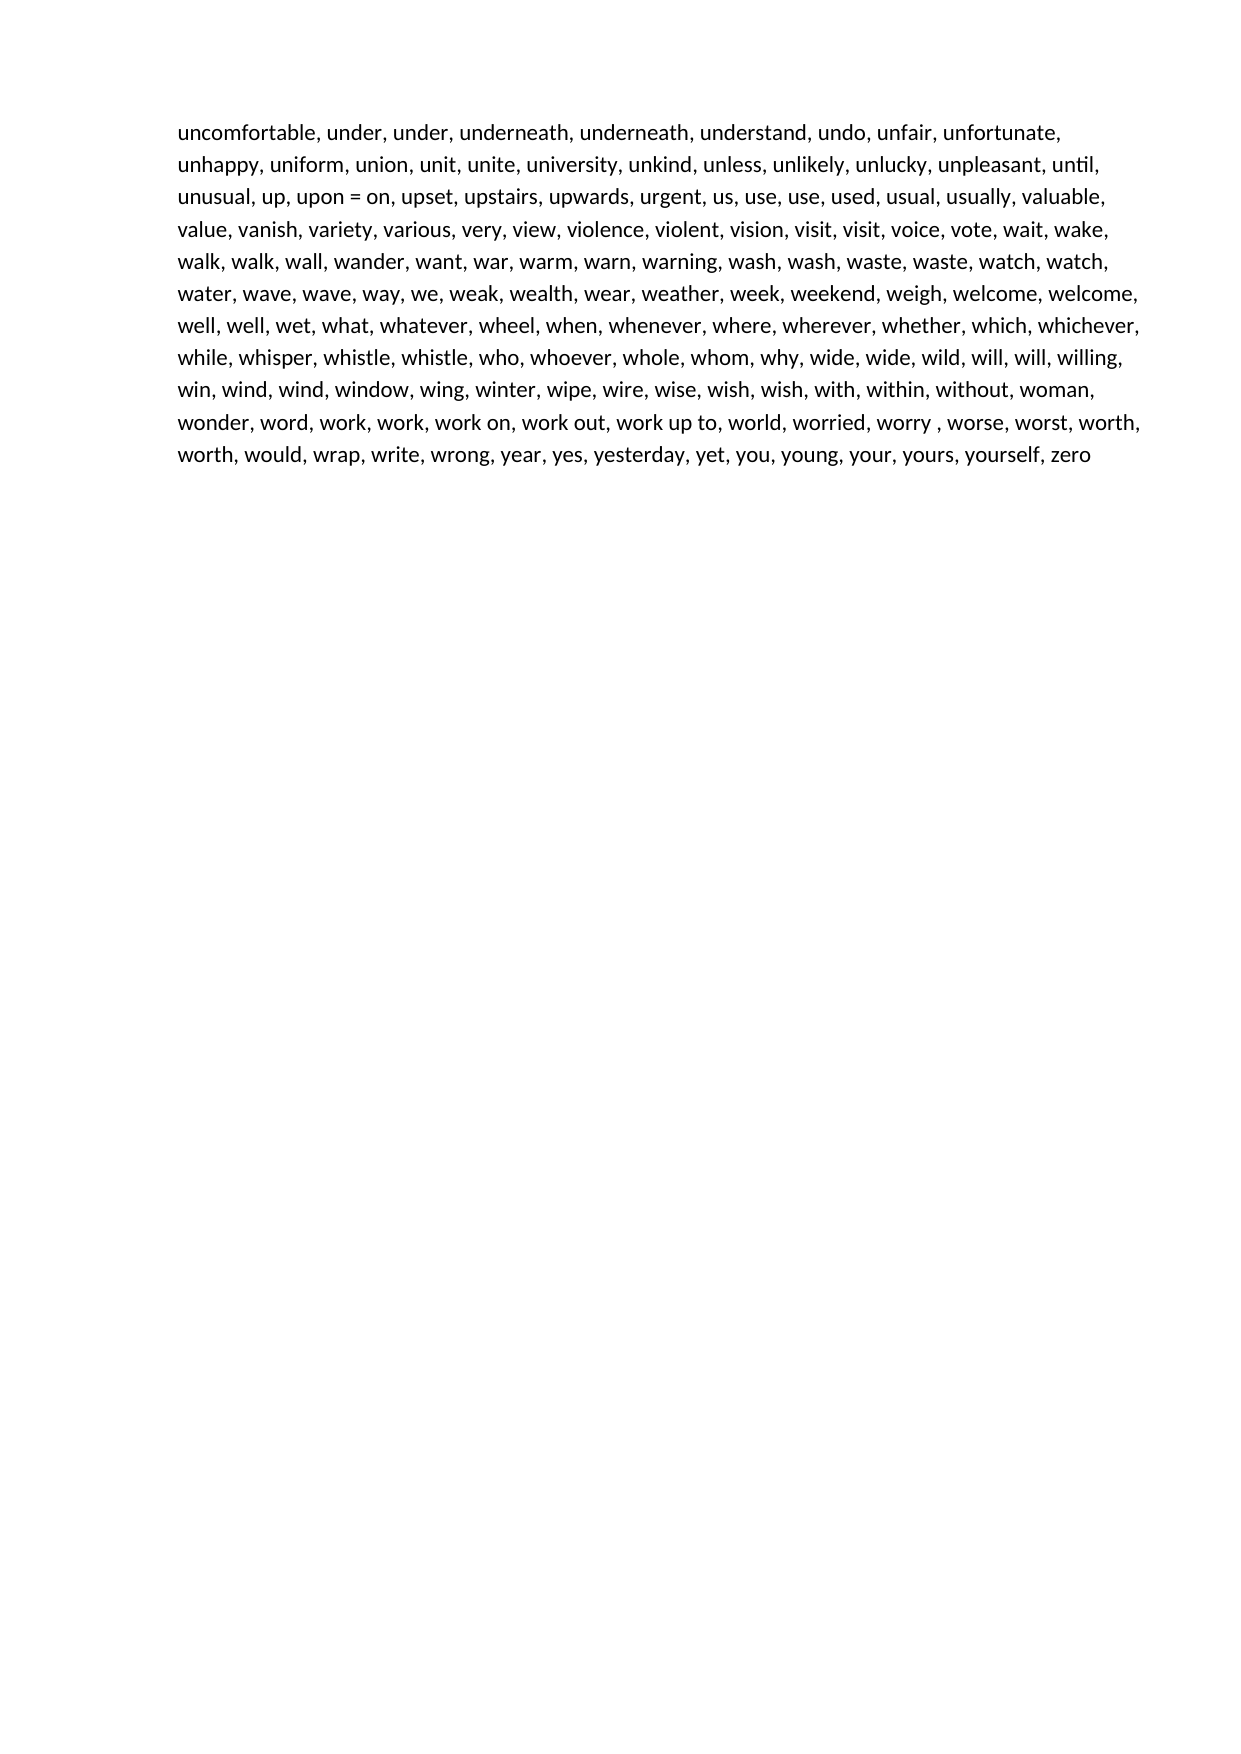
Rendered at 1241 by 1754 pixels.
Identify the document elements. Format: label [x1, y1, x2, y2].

text [177, 118, 1152, 468]
